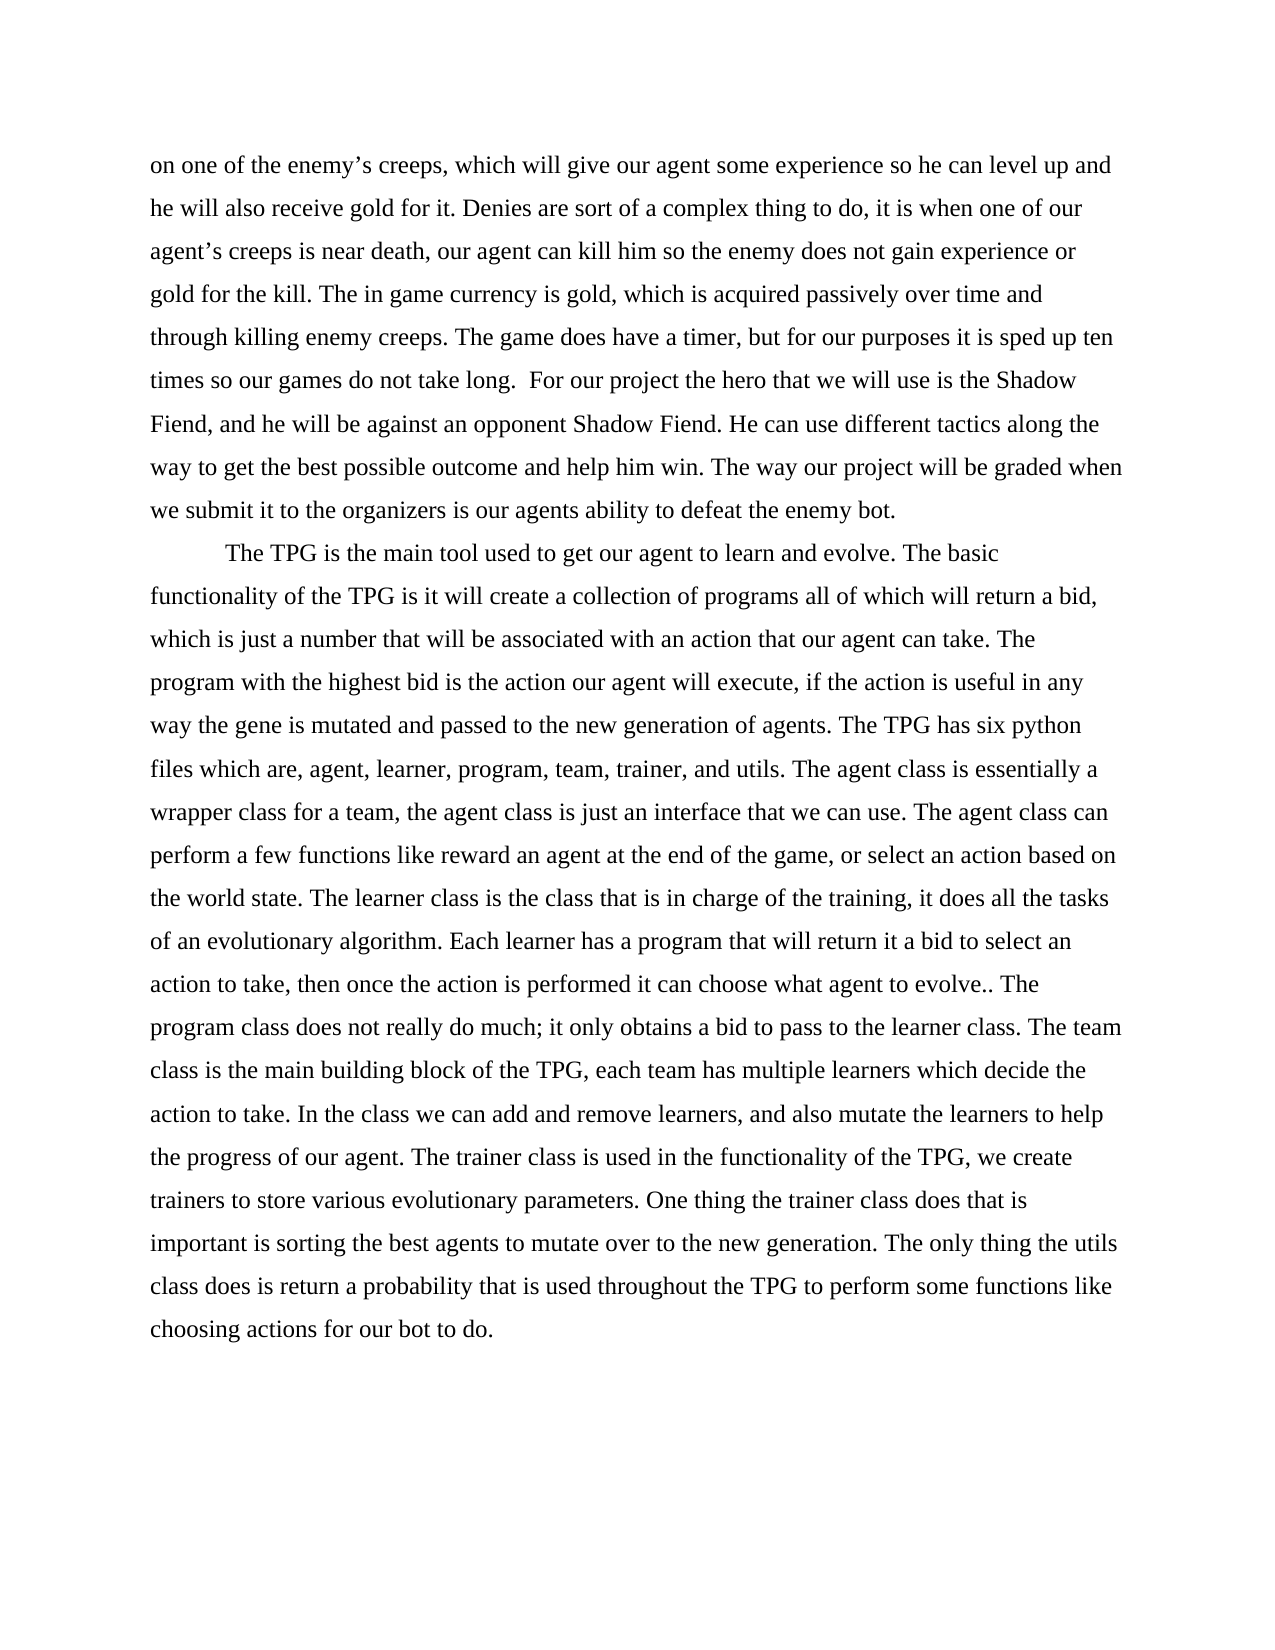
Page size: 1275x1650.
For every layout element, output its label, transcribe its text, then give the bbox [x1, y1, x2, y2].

text The TPG is the main tool used to get our agent to learn and evolve. The basic functionality of the TPG is it will create a collection of programs all of which will return a bid, which is just a number that will be associated with an action that our agent can take. The program with the highest bid is the action our agent will execute, if the action is useful in any way the gene is mutated and passed to the new generation of agents. The TPG has six python files which are, agent, learner, program, team, trainer, and utils. The agent class is essentially a wrapper class for a team, the agent class is just an interface that we can use. The agent class can perform a few functions like reward an agent at the end of the game, or select an action based on the world state. The learner class is the class that is in charge of the training, it does all the tasks of an evolutionary algorithm. Each learner has a program that will return it a bid to select an action to take, then once the action is performed it can choose what agent to evolve.. The program class does not really do much; it only obtains a bid to pass to the learner class. The team class is the main building block of the TPG, each team has multiple learners which decide the action to take. In the class we can add and remove learners, and also mutate the learners to help the progress of our agent. The trainer class is used in the functionality of the TPG, we create trainers to store various evolutionary parameters. One thing the trainer class does that is important is sorting the best agents to mutate over to the new generation. The only thing the utils class does is return a probability that is used throughout the TPG to perform some functions like choosing actions for our bot to do. [150, 538, 1125, 1343]
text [150, 150, 1125, 524]
